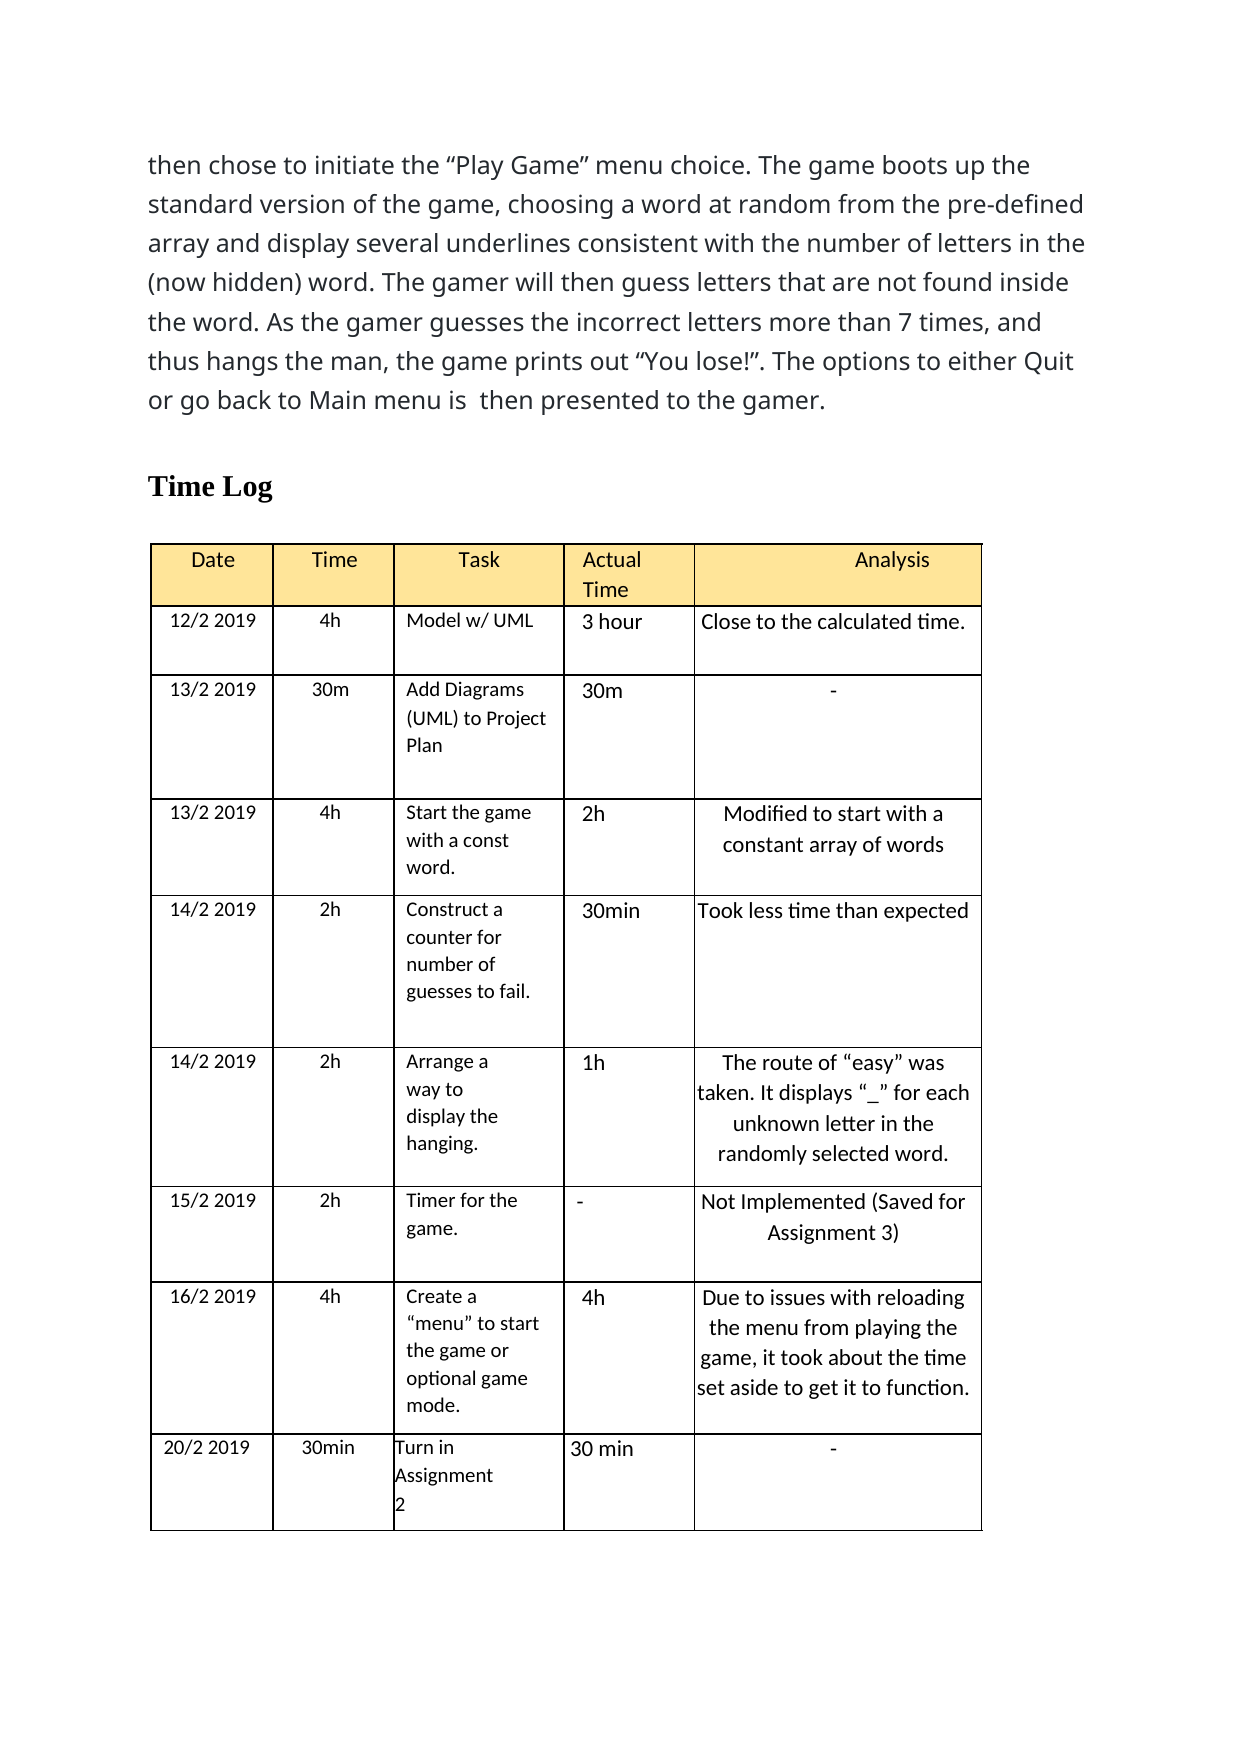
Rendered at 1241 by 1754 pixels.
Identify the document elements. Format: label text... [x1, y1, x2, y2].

table_cell Model w/ UML [395, 607, 563, 674]
table_cell 2h [565, 800, 694, 895]
table_header Analysis [854, 545, 981, 605]
table_cell Arrange a way to display the hanging. [395, 1048, 563, 1186]
table_cell 2h [274, 1187, 393, 1281]
table_cell The route of “easy” was taken. It displays “_” for each unknown letter in the randomly selected word. [695, 1048, 981, 1186]
table_cell 4h [274, 607, 393, 674]
table_cell Add Diagrams (UML) to Project Plan [395, 676, 563, 798]
table_cell Start the game with a const word. [395, 800, 563, 895]
table_cell Turn in Assignment 2 [395, 1435, 563, 1530]
table_cell - [695, 1435, 981, 1530]
table_cell Due to issues with reloading the menu from playing the game, it took about the time set aside to get it to function. [695, 1283, 981, 1433]
table_cell 13/2 2019 [152, 800, 272, 895]
table_header Time [274, 545, 393, 605]
table_cell Construct a counter for number of guesses to fail. [395, 896, 563, 1047]
subtitle Time Log [148, 468, 1093, 541]
table_cell 1h [565, 1048, 694, 1186]
table_cell 2h [274, 1048, 393, 1186]
table_cell 30min [565, 896, 694, 1047]
table_cell Close to the calculated time. [695, 607, 981, 674]
table_cell 13/2 2019 [152, 676, 272, 798]
table_cell Took less time than expected [695, 896, 981, 1047]
table_cell 12/2 2019 [152, 607, 272, 674]
table_cell 4h [274, 1283, 393, 1433]
table_cell 16/2 2019 [152, 1283, 272, 1433]
table_cell 14/2 2019 [152, 896, 272, 1047]
table_cell 4h [274, 800, 393, 895]
table_cell 2h [274, 896, 393, 1047]
table_header [695, 545, 854, 605]
table_header Actual Time [565, 545, 694, 605]
table_cell 14/2 2019 [152, 1048, 272, 1186]
table_header Date [152, 545, 272, 605]
table_cell Create a “menu” to start the game or optional game mode. [395, 1283, 563, 1433]
table_cell 30 min [565, 1435, 694, 1530]
table_cell Timer for the game. [395, 1187, 563, 1281]
table_header Task [395, 545, 563, 605]
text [148, 148, 1093, 444]
table_cell 30min [274, 1435, 393, 1530]
table_cell 30m [274, 676, 393, 798]
table_cell 20/2 2019 [152, 1435, 272, 1530]
table_cell 3 hour [565, 607, 694, 674]
table_cell - [695, 676, 981, 798]
table_cell 15/2 2019 [152, 1187, 272, 1281]
table_cell Modified to start with a constant array of words [695, 800, 981, 895]
table_cell - [565, 1187, 694, 1281]
table_cell 4h [565, 1283, 694, 1433]
table_cell 30m [565, 676, 694, 798]
table_cell Not Implemented (Saved for Assignment 3) [695, 1187, 981, 1281]
